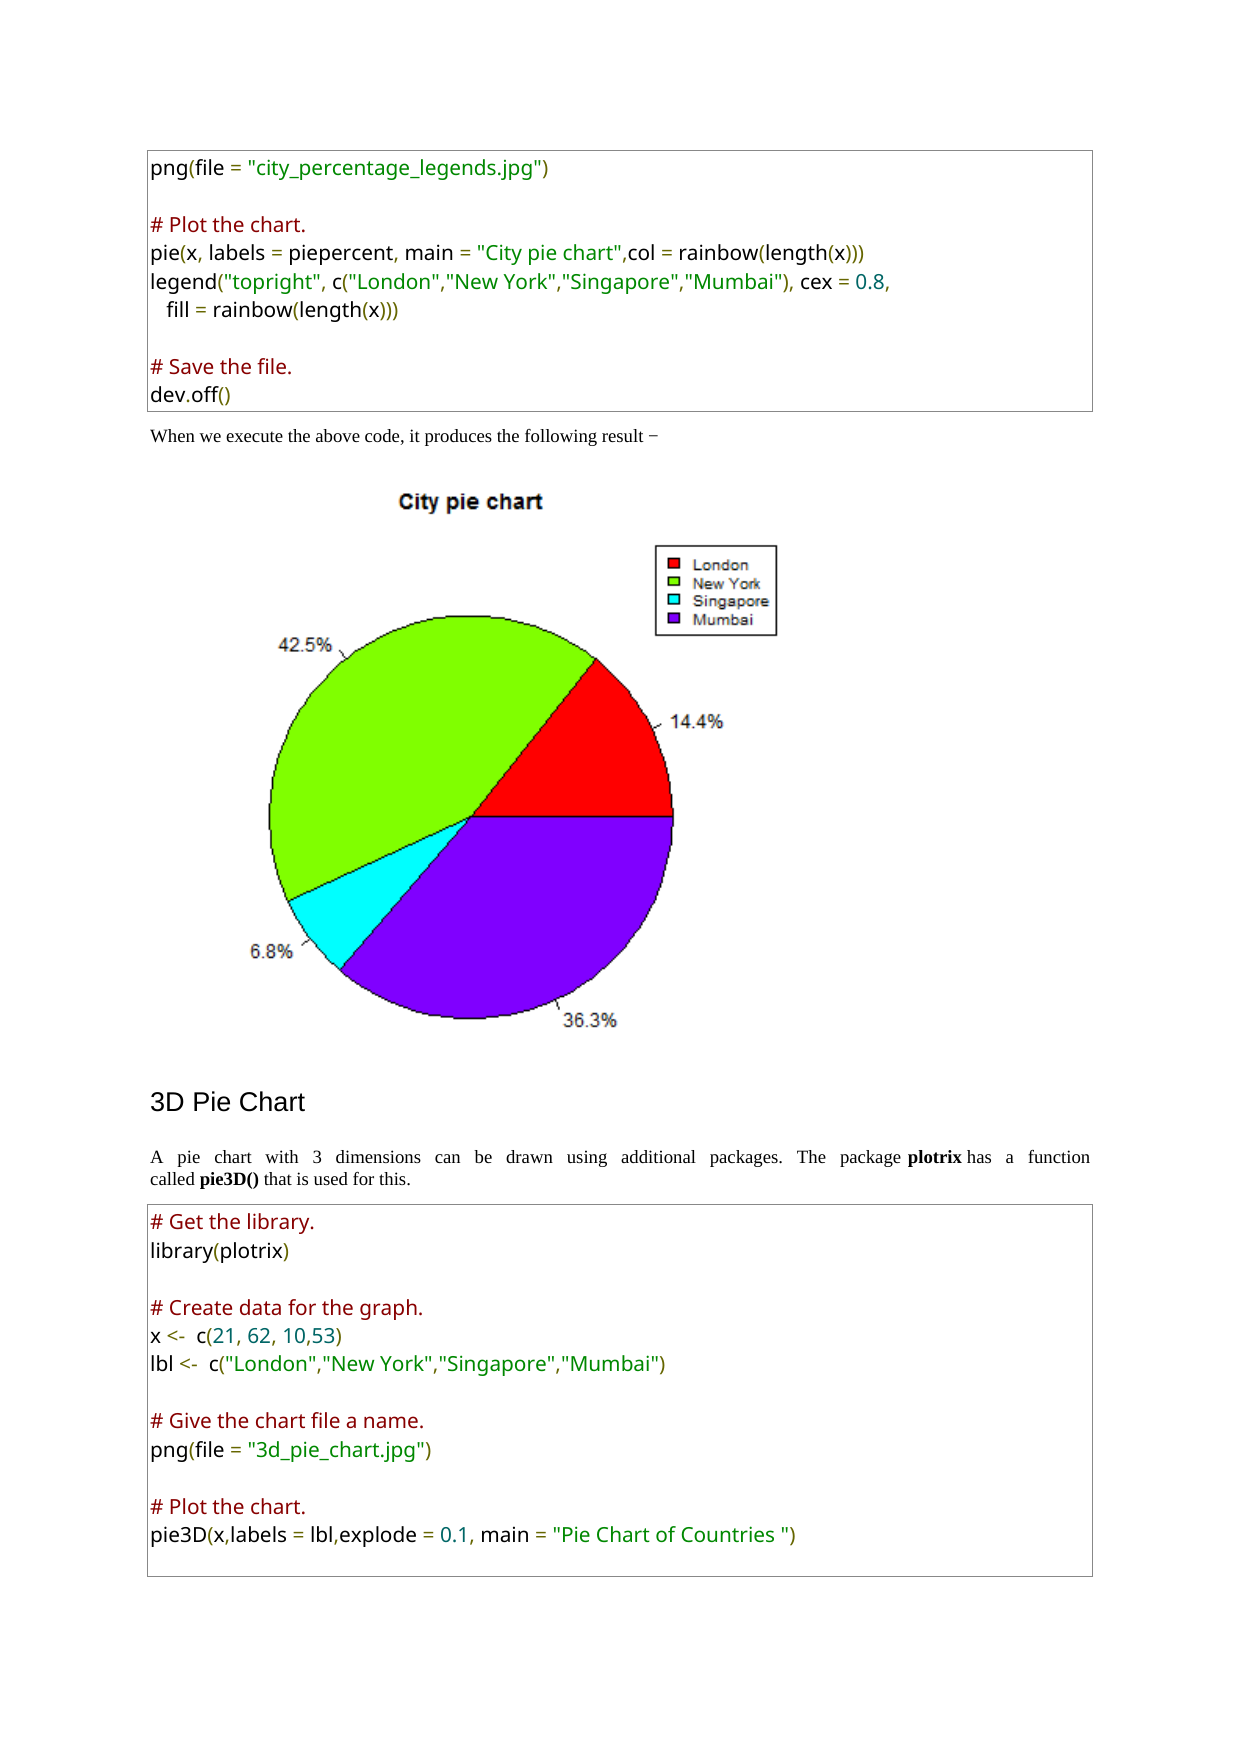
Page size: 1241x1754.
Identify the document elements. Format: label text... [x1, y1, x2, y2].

text # Give the chart file a name. [150, 1406, 1090, 1435]
text When we execute the above code, it produces the following result − [150, 425, 1090, 446]
text pie(x, labels = piepercent, main = "City pie chart",col = rainbow(length(x))) [150, 238, 1090, 267]
text x <- c(21, 62, 10,53) [150, 1321, 1090, 1349]
text legend("topright", c("London","New York","Singapore","Mumbai"), cex = 0.8, [150, 267, 1090, 295]
text pie3D(x,labels = lbl,explode = 0.1, main = "Pie Chart of Countries ") [150, 1520, 1090, 1549]
text dev.off() [148, 377, 1092, 411]
text A pie chart with 3 dimensions can be drawn using additional packages. The package plotrix has a function called pie3D() that is used for this. [150, 1146, 1090, 1189]
text fill = rainbow(length(x))) [150, 295, 1090, 324]
picture [150, 461, 901, 1057]
text # Save the file. [150, 352, 1090, 377]
text 3D Pie Chart [150, 1086, 1090, 1117]
text # Get the library. [148, 1205, 1092, 1236]
text # Create data for the graph. [150, 1293, 1090, 1321]
text png(file = "3d_pie_chart.jpg") [150, 1435, 1090, 1463]
text library(plotrix) [150, 1236, 1090, 1264]
text lbl <- c("London","New York","Singapore","Mumbai") [150, 1349, 1090, 1378]
text png(file = "city_percentage_legends.jpg") [148, 151, 1092, 182]
text # Plot the chart. [150, 1492, 1090, 1520]
text # Plot the chart. [150, 210, 1090, 238]
